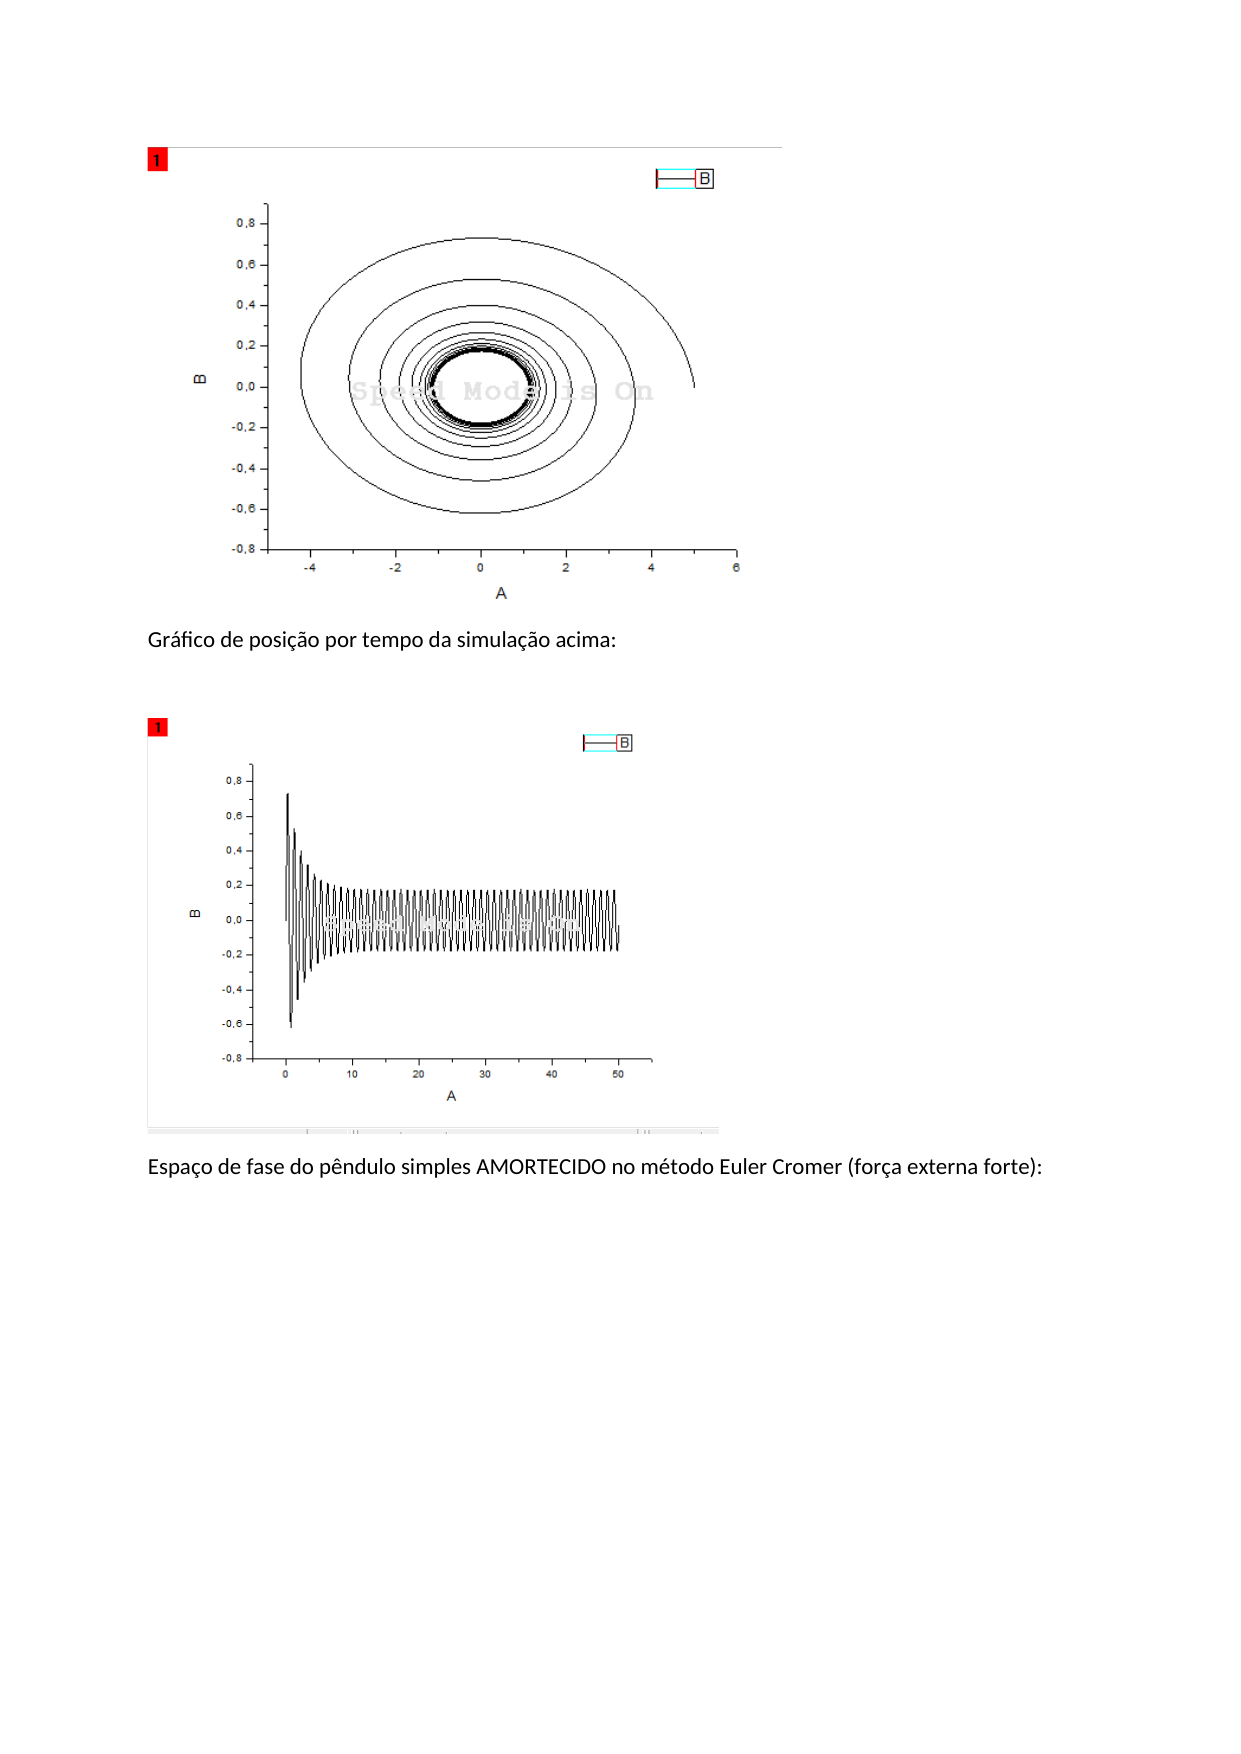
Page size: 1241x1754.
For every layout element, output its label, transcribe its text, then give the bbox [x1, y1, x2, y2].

picture [147, 147, 783, 606]
picture [147, 718, 719, 1134]
text Gráfico de posição por tempo da simulação acima: [148, 625, 1063, 653]
text Espaço de fase do pêndulo simples AMORTECIDO no método Euler Cromer (força externa forte): [148, 1152, 1063, 1180]
